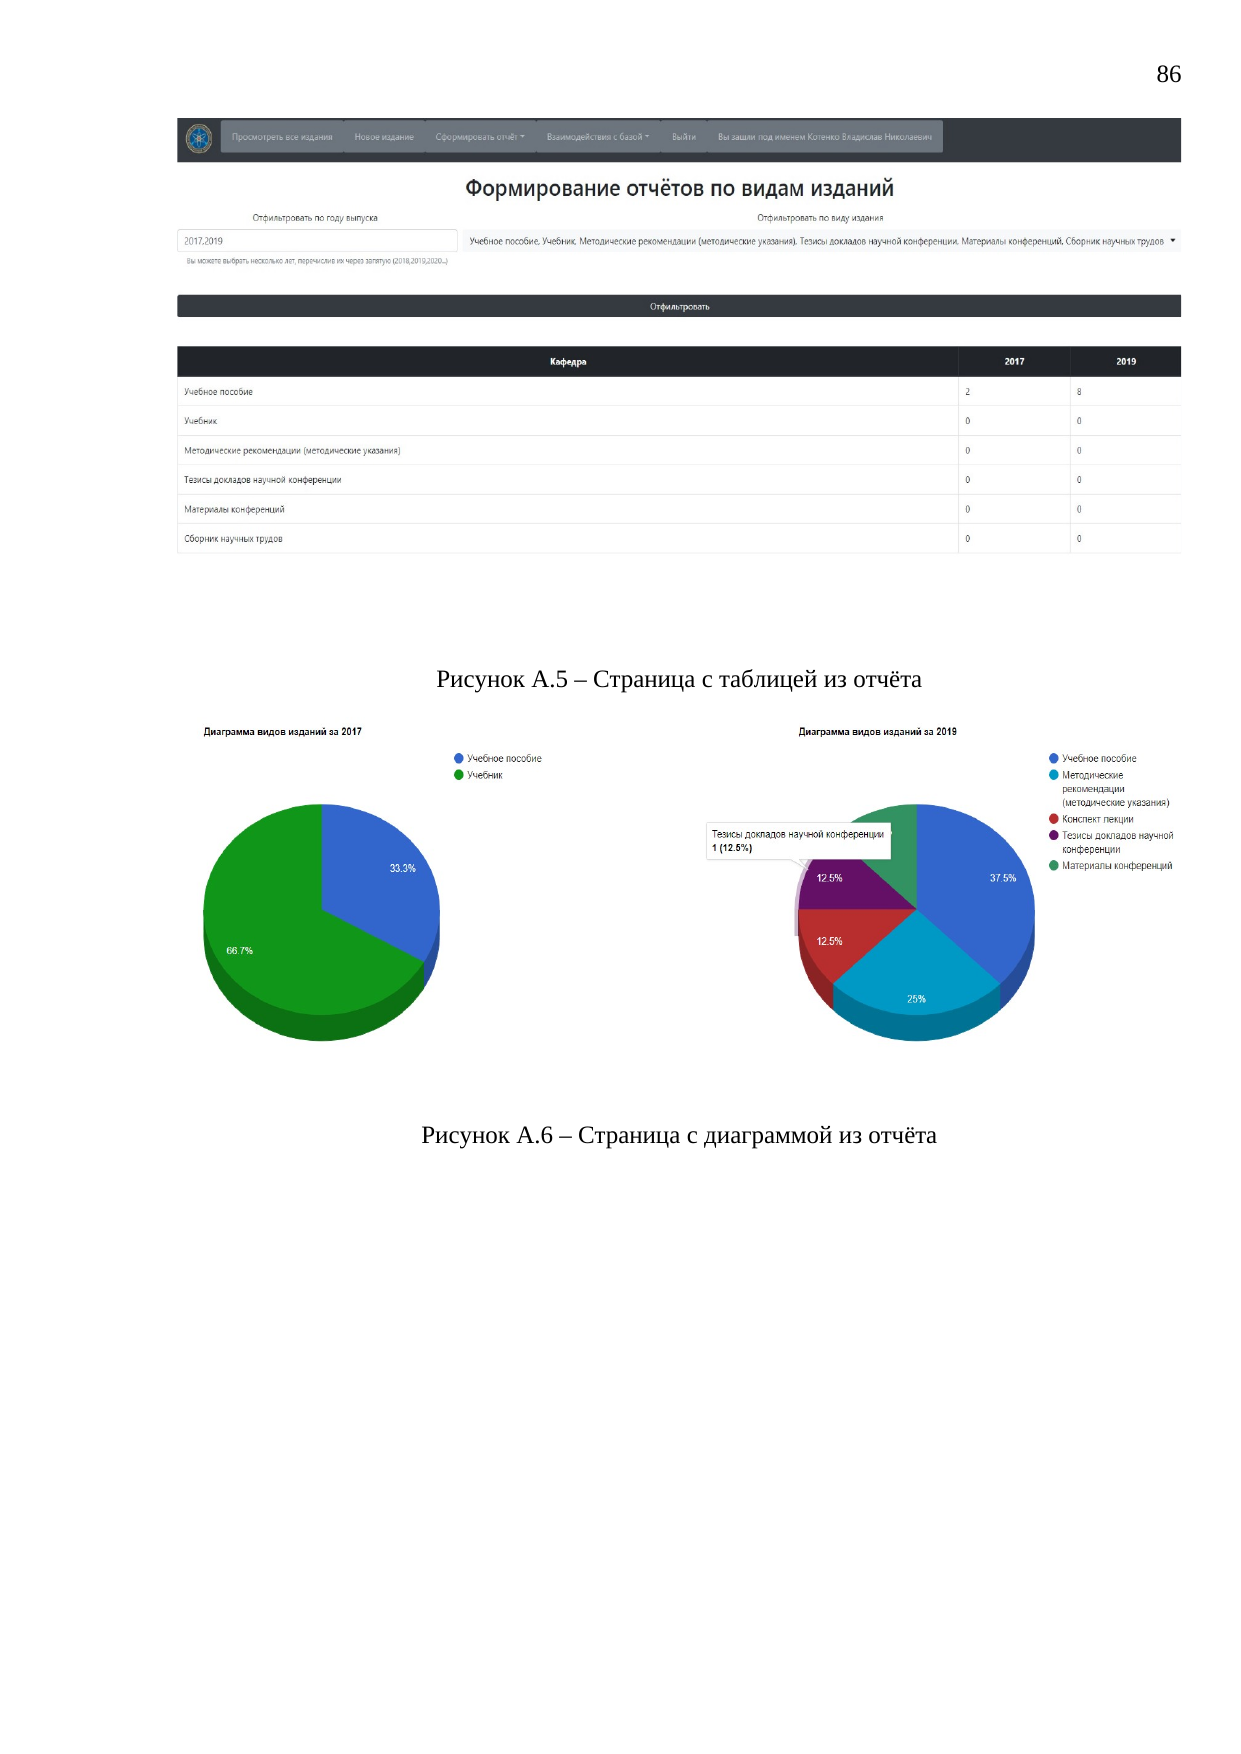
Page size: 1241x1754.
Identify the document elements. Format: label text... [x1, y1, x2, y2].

text Рисунок А.5 – Страница с таблицей из отчёта [177, 664, 1181, 693]
picture [177, 118, 1182, 639]
text Рисунок А.6 – Страница с диаграммой из отчёта [177, 1121, 1181, 1149]
picture [177, 717, 1182, 1079]
